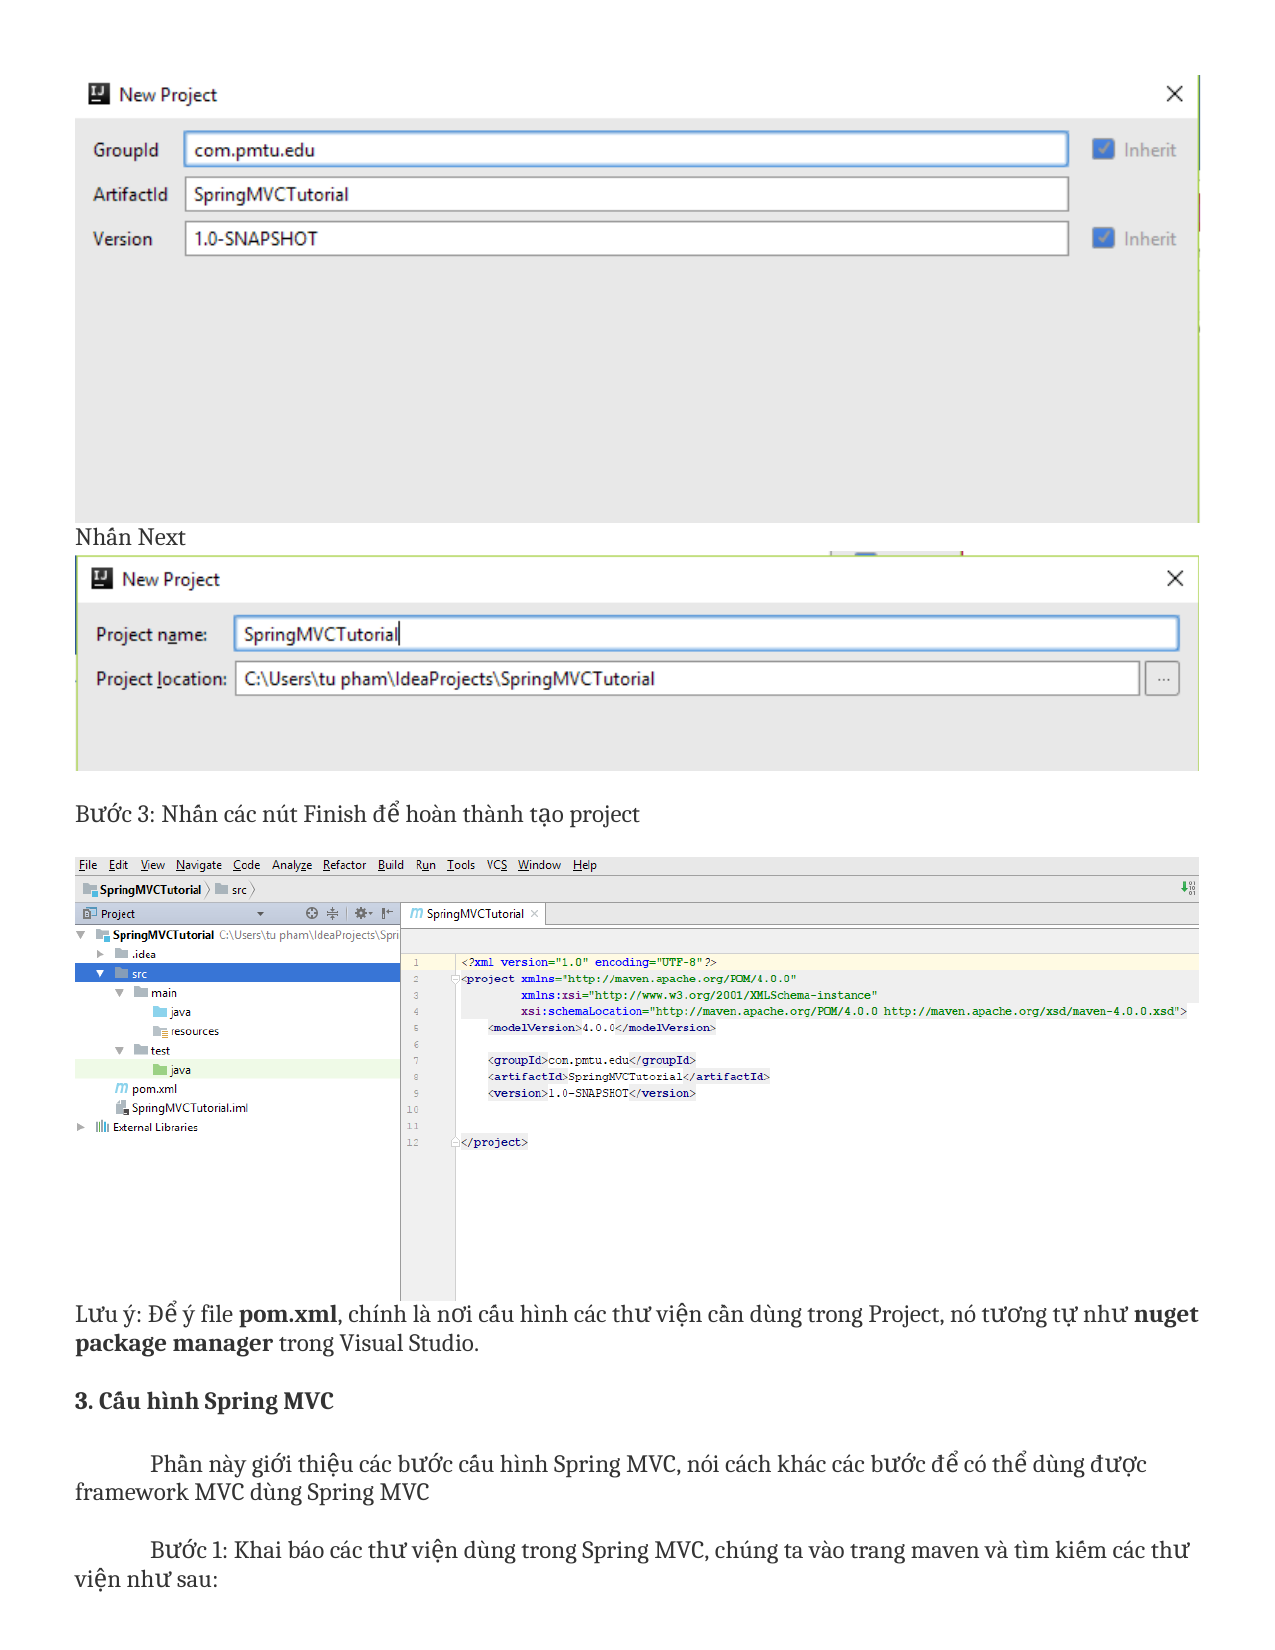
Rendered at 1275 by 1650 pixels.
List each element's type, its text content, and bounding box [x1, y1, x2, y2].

text Nhấn Next [75, 523, 1200, 552]
text 3. Cấu hình Spring MVC [75, 1387, 1200, 1415]
picture [75, 551, 1199, 771]
picture [75, 75, 1200, 523]
picture [75, 857, 1199, 1301]
text Lưu ý: Để ý file pom.xml, chính là nơi cấu hình các thư viện cần dùng trong Project, nó tương tự như nuget package manager trong Visual Studio. [75, 1300, 1200, 1358]
text Bước 1: Khai báo các thư viện dùng trong Spring MVC, chúng ta vào trang maven và tìm kiếm các thư viện như sau: [75, 1536, 1200, 1593]
text Phần này giới thiệu các bước cấu hình Spring MVC, nói cách khác các bước để có thể dùng được framework MVC dùng Spring MVC [75, 1449, 1200, 1507]
text Bước 3: Nhấn các nút Finish để hoàn thành tạo project [75, 800, 1200, 828]
